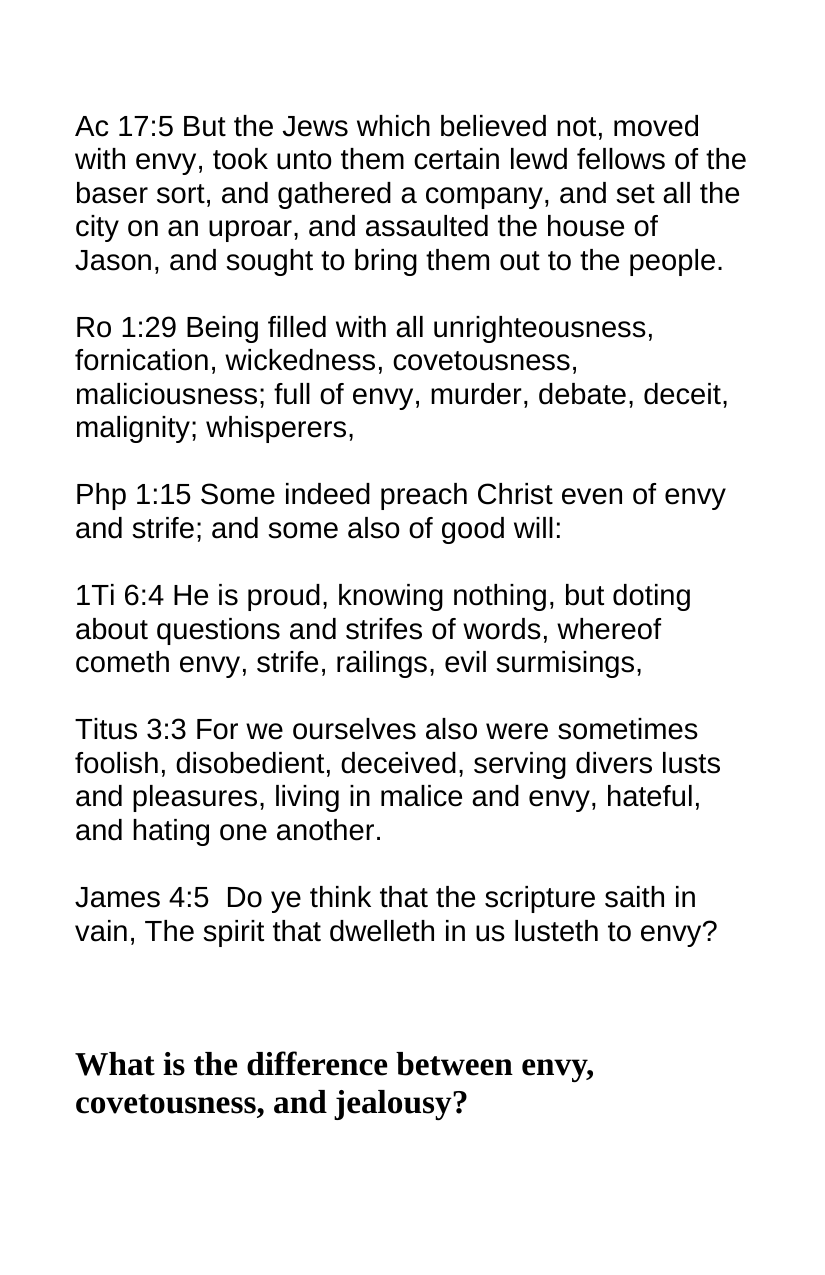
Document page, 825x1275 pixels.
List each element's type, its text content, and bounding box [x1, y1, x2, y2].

subtitle Ro 1:29 Being filled with all unrighteousness, fornication, wickedness, covetousness, maliciousness; full of envy, murder, debate, deceit, malignity; whisperers, [75, 310, 750, 444]
subtitle Ac 17:5 But the Jews which believed not, moved with envy, took unto them certain lewd fellows of the baser sort, and gathered a company, and set all the city on an uproar, and assaulted the house of Jason, and sought to bring them out to the people. [75, 108, 750, 276]
subtitle Php 1:15 Some indeed preach Christ even of envy and strife; and some also of good will: [75, 477, 750, 544]
subtitle 1Ti 6:4 He is proud, knowing nothing, but doting about questions and strifes of words, whereof cometh envy, strife, railings, evil surmisings, [75, 578, 750, 679]
subtitle James 4:5 Do ye think that the scripture saith in vain, The spirit that dwelleth in us lusteth to envy? [75, 880, 750, 947]
subtitle What is the difference between envy, covetousness, and jealousy? [75, 1044, 750, 1120]
subtitle Titus 3:3 For we ourselves also were sometimes foolish, disobedient, deceived, serving divers lusts and pleasures, living in malice and envy, hateful, and hating one another. [75, 712, 750, 846]
